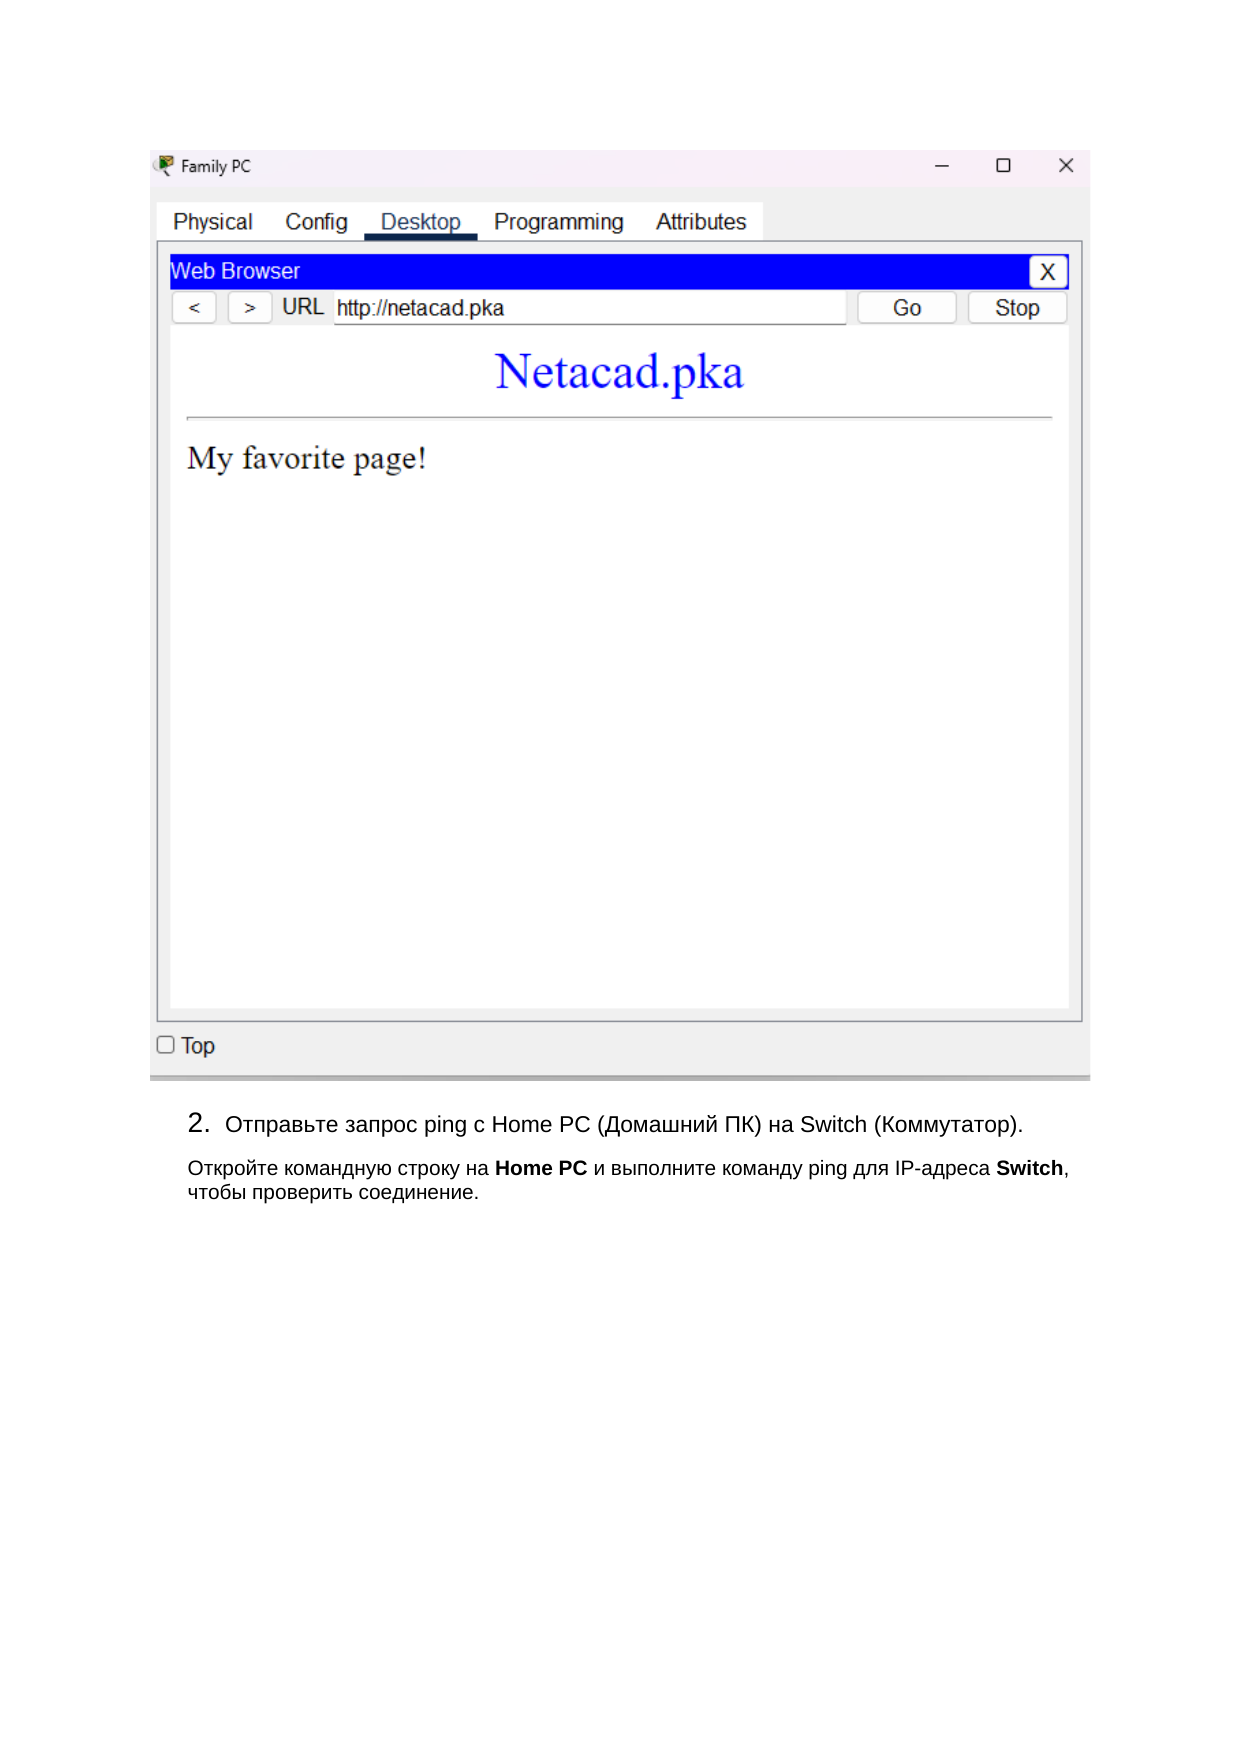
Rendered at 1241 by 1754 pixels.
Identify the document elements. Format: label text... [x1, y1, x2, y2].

subtitle Отправьте запрос ping с Home PC (Домашний ПК) на Switch (Коммутатор). [187, 1106, 1090, 1138]
picture [150, 150, 1091, 1081]
text Откройте командную строку на Home PC и выполните команду ping для IP-адреса Switch, чтобы проверить соединение. [187, 1156, 1090, 1203]
